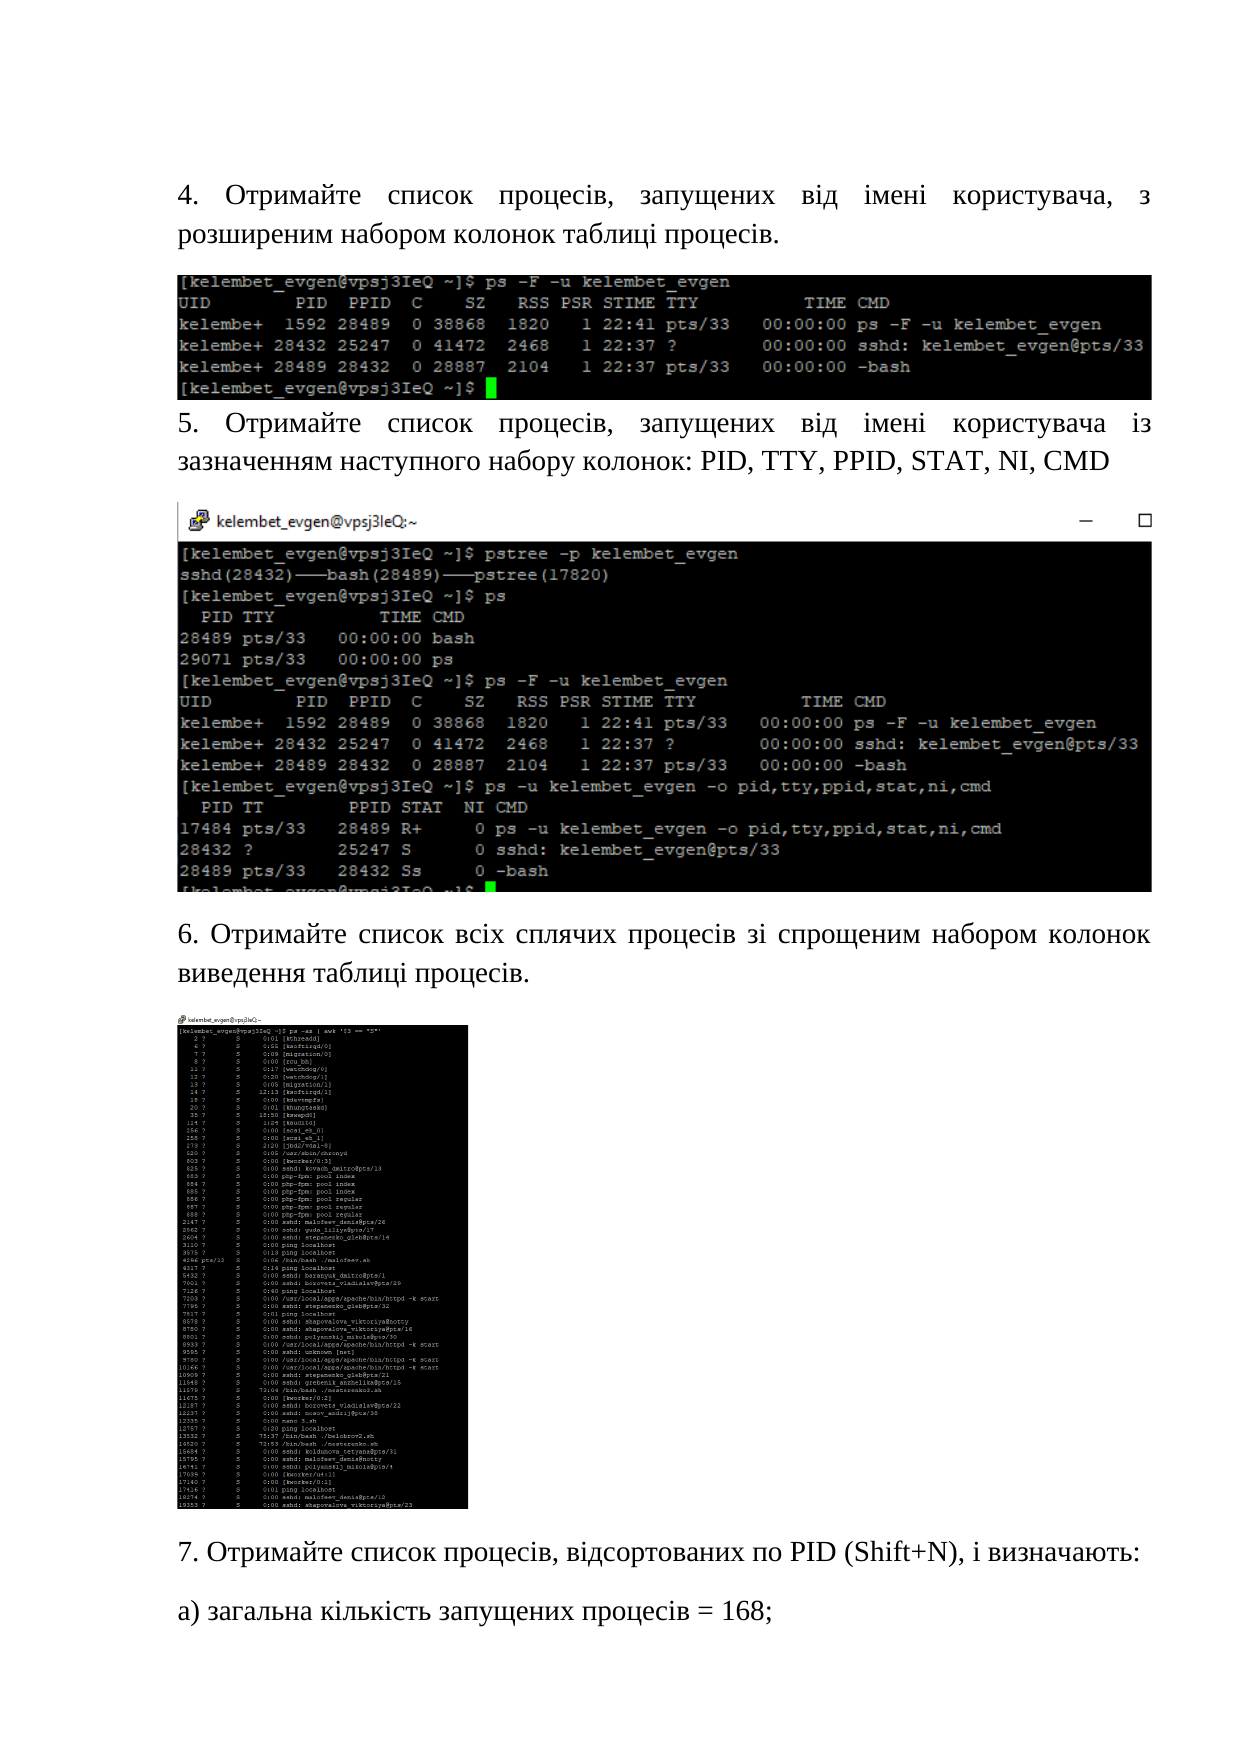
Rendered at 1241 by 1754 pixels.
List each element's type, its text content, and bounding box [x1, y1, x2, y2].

text 5. Отримайте список процесів, запущених від імені користувача із зазначенням наступного набору колонок: PID, TTY, PPID, STAT, NI, CMD [177, 400, 1152, 477]
text 4. Отримайте список процесів, запущених від імені користувача, з розширеним набором колонок таблиці процесів. [177, 177, 1152, 249]
text a) загальна кількість запущених процесів = 168; [177, 1593, 1152, 1627]
picture [177, 275, 1152, 400]
picture [177, 1014, 469, 1509]
text 7. Отримайте список процесів, відсортованих по PID (Shift+N), і визначають: [177, 1534, 1152, 1567]
text 6. Отримайте список всіх сплячих процесів зі спрощеним набором колонок виведення таблиці процесів. [177, 916, 1152, 988]
picture [177, 502, 1152, 892]
